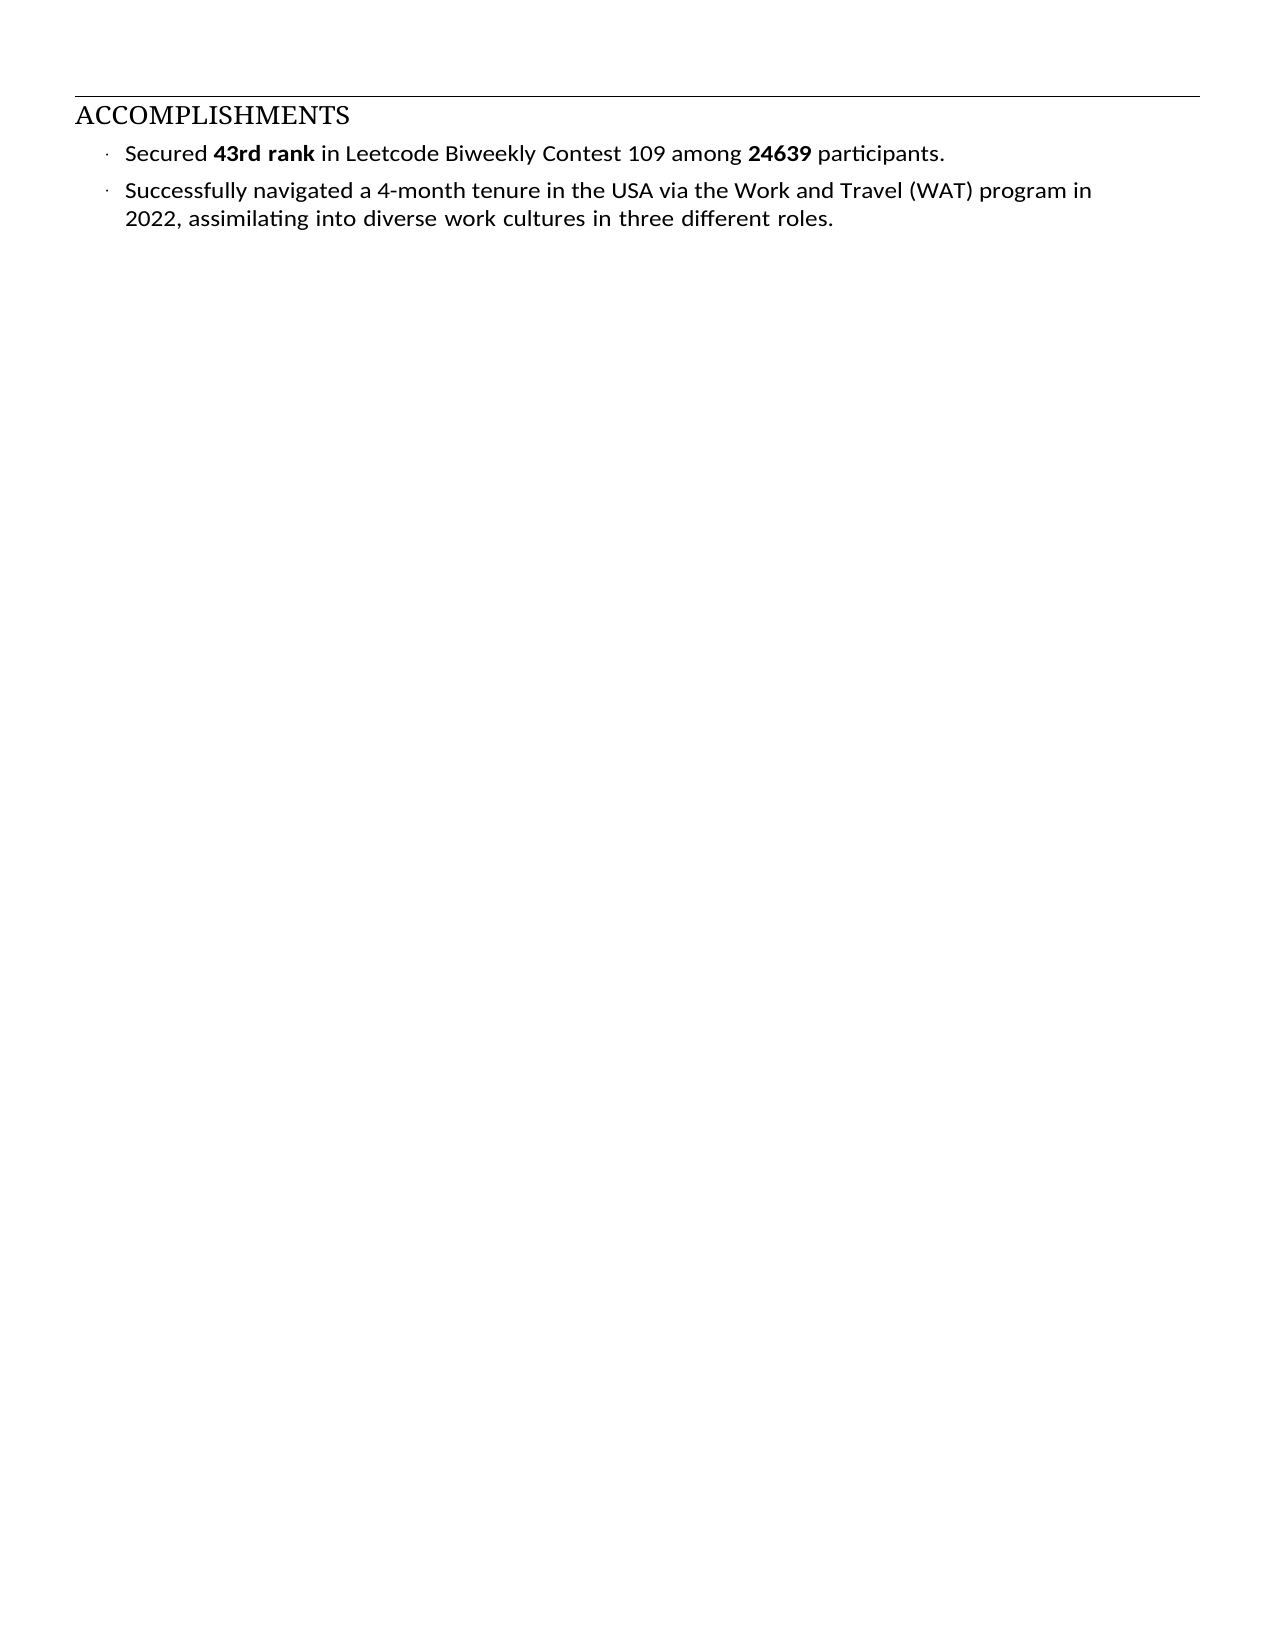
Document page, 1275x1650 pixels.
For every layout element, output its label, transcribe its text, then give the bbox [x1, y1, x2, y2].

list Successfully navigated a 4-month tenure in the USA via the Work and Travel (WAT) program in 2022, assimilating into diverse work cultures in three different roles. [106, 176, 1152, 232]
list Secured 43rd rank in Leetcode Biweekly Contest 109 among 24639 participants. [106, 139, 1210, 168]
subtitle ACCOMPLISHMENTS [75, 64, 1210, 131]
